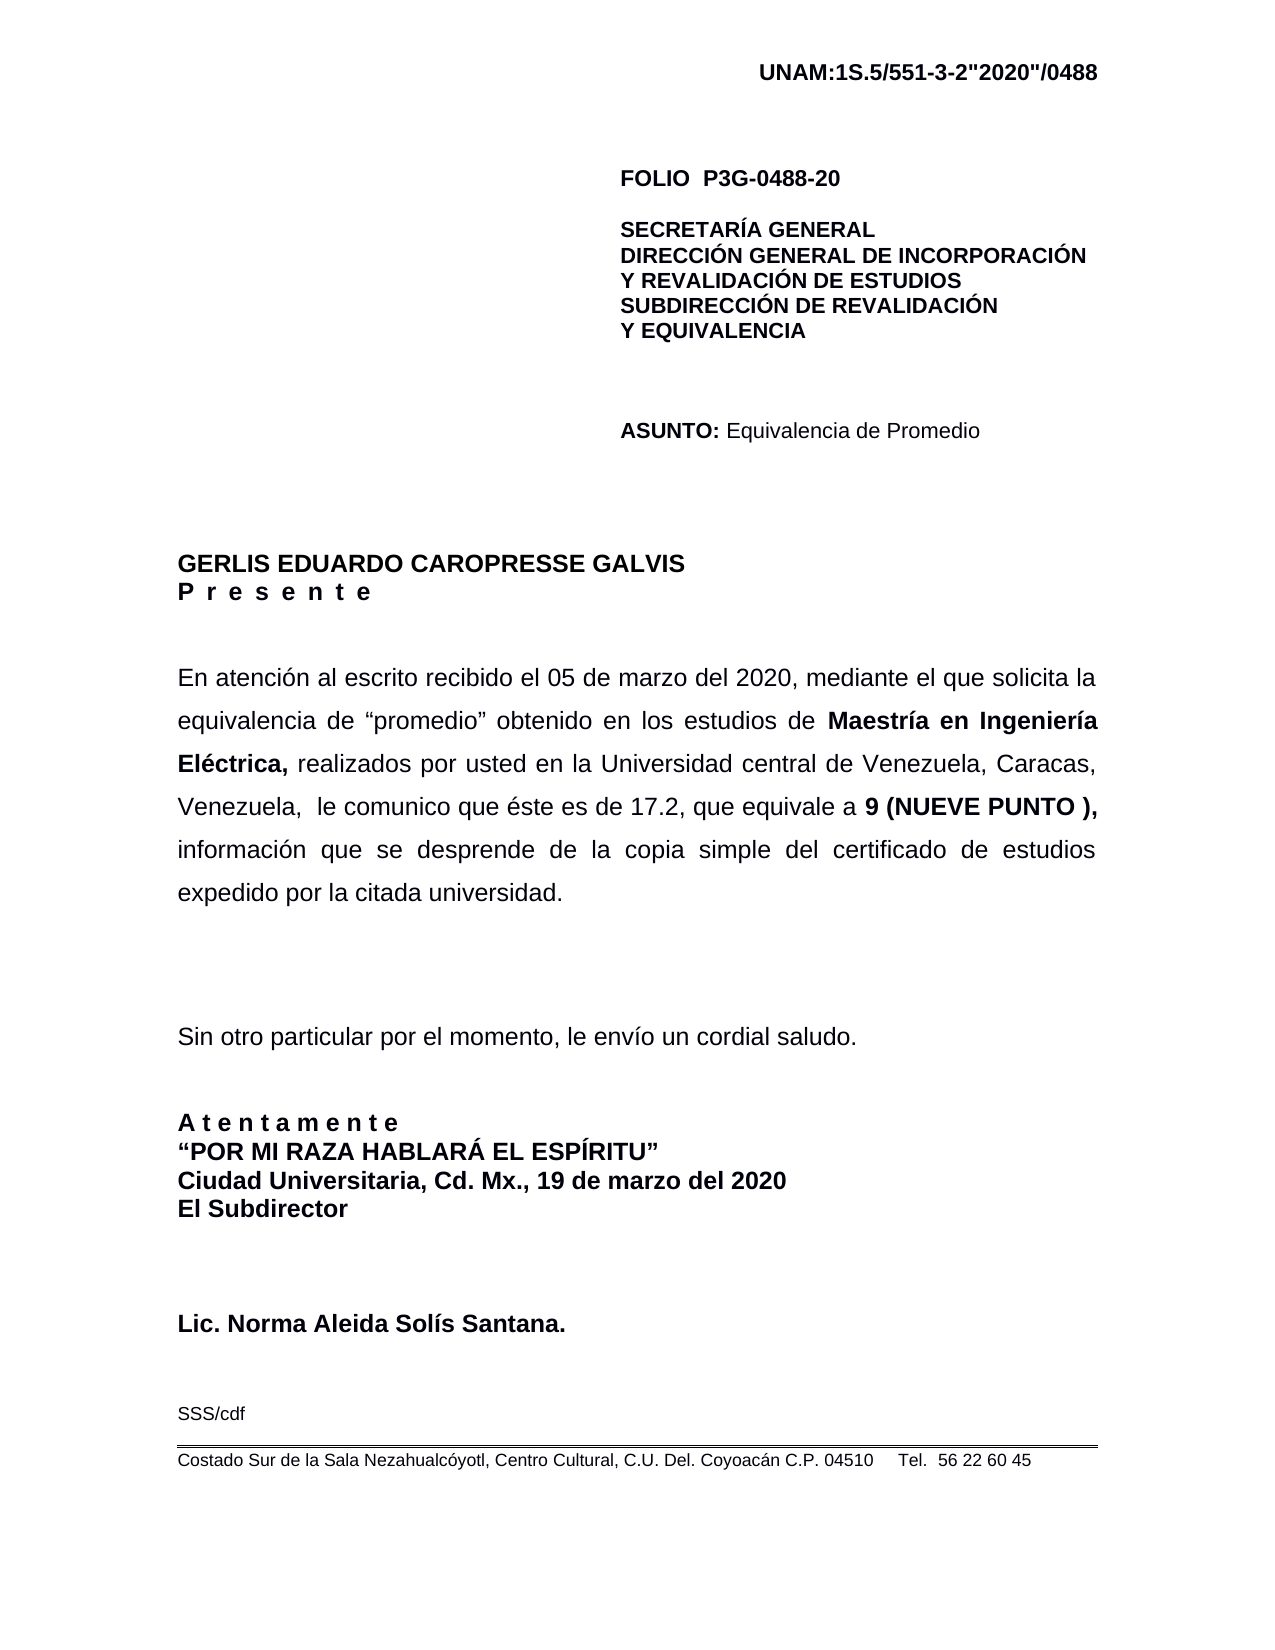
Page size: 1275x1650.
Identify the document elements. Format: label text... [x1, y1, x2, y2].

text ASUNTO: Equivalencia de Promedio [620, 418, 1098, 443]
text Sin otro particular por el momento, le envío un cordial saludo. [177, 1022, 1092, 1051]
text SSS/cdf [177, 1403, 1098, 1424]
text Y EQUIVALENCIA [620, 318, 1098, 343]
text DIRECCIÓN GENERAL DE INCORPORACIÓN [620, 242, 1098, 268]
text Presente [177, 577, 1098, 606]
text GERLIS EDUARDO CAROPRESSE GALVIS [177, 549, 1098, 577]
text Ciudad Universitaria, Cd. Mx., 19 de marzo del 2020 [177, 1166, 1093, 1194]
text Y REVALIDACIÓN DE ESTUDIOS [620, 268, 1098, 293]
text SECRETARÍA GENERAL [620, 217, 1098, 242]
text SUBDIRECCIÓN DE REVALIDACIÓN [620, 293, 1098, 318]
subtitle El Subdirector [177, 1194, 1093, 1223]
text Lic. Norma Aleida Solís Santana. [177, 1309, 1098, 1338]
subtitle A t e n t a m e n t e [177, 1108, 1093, 1137]
text Costado Sur de la Sala Nezahualcóyotl, Centro Cultural, C.U. Del. Coyoacán C.P. 04510 Tel. 56 22 60 45 [177, 1448, 1098, 1470]
text En atención al escrito recibido el 05 de marzo del 2020, mediante el que solicita la equivalencia de “promedio” obtenido en los estudios de Maestría en Ingeniería Eléctrica, realizados por usted en la Universidad central de Venezuela, Caracas, Venezuela, le comunico que éste es de 17.2, que equivale a 9 (NUEVE PUNTO ), información que se desprende de la copia simple del certificado de estudios expedido por la citada universidad. [177, 662, 1098, 907]
text UNAM:1S.5/551-3-2"2020"/0488 [646, 59, 1098, 86]
text “POR MI RAZA HABLARÁ EL ESPÍRITU” [177, 1137, 1093, 1166]
text FOLIO P3G-0488-20 [620, 164, 1098, 191]
